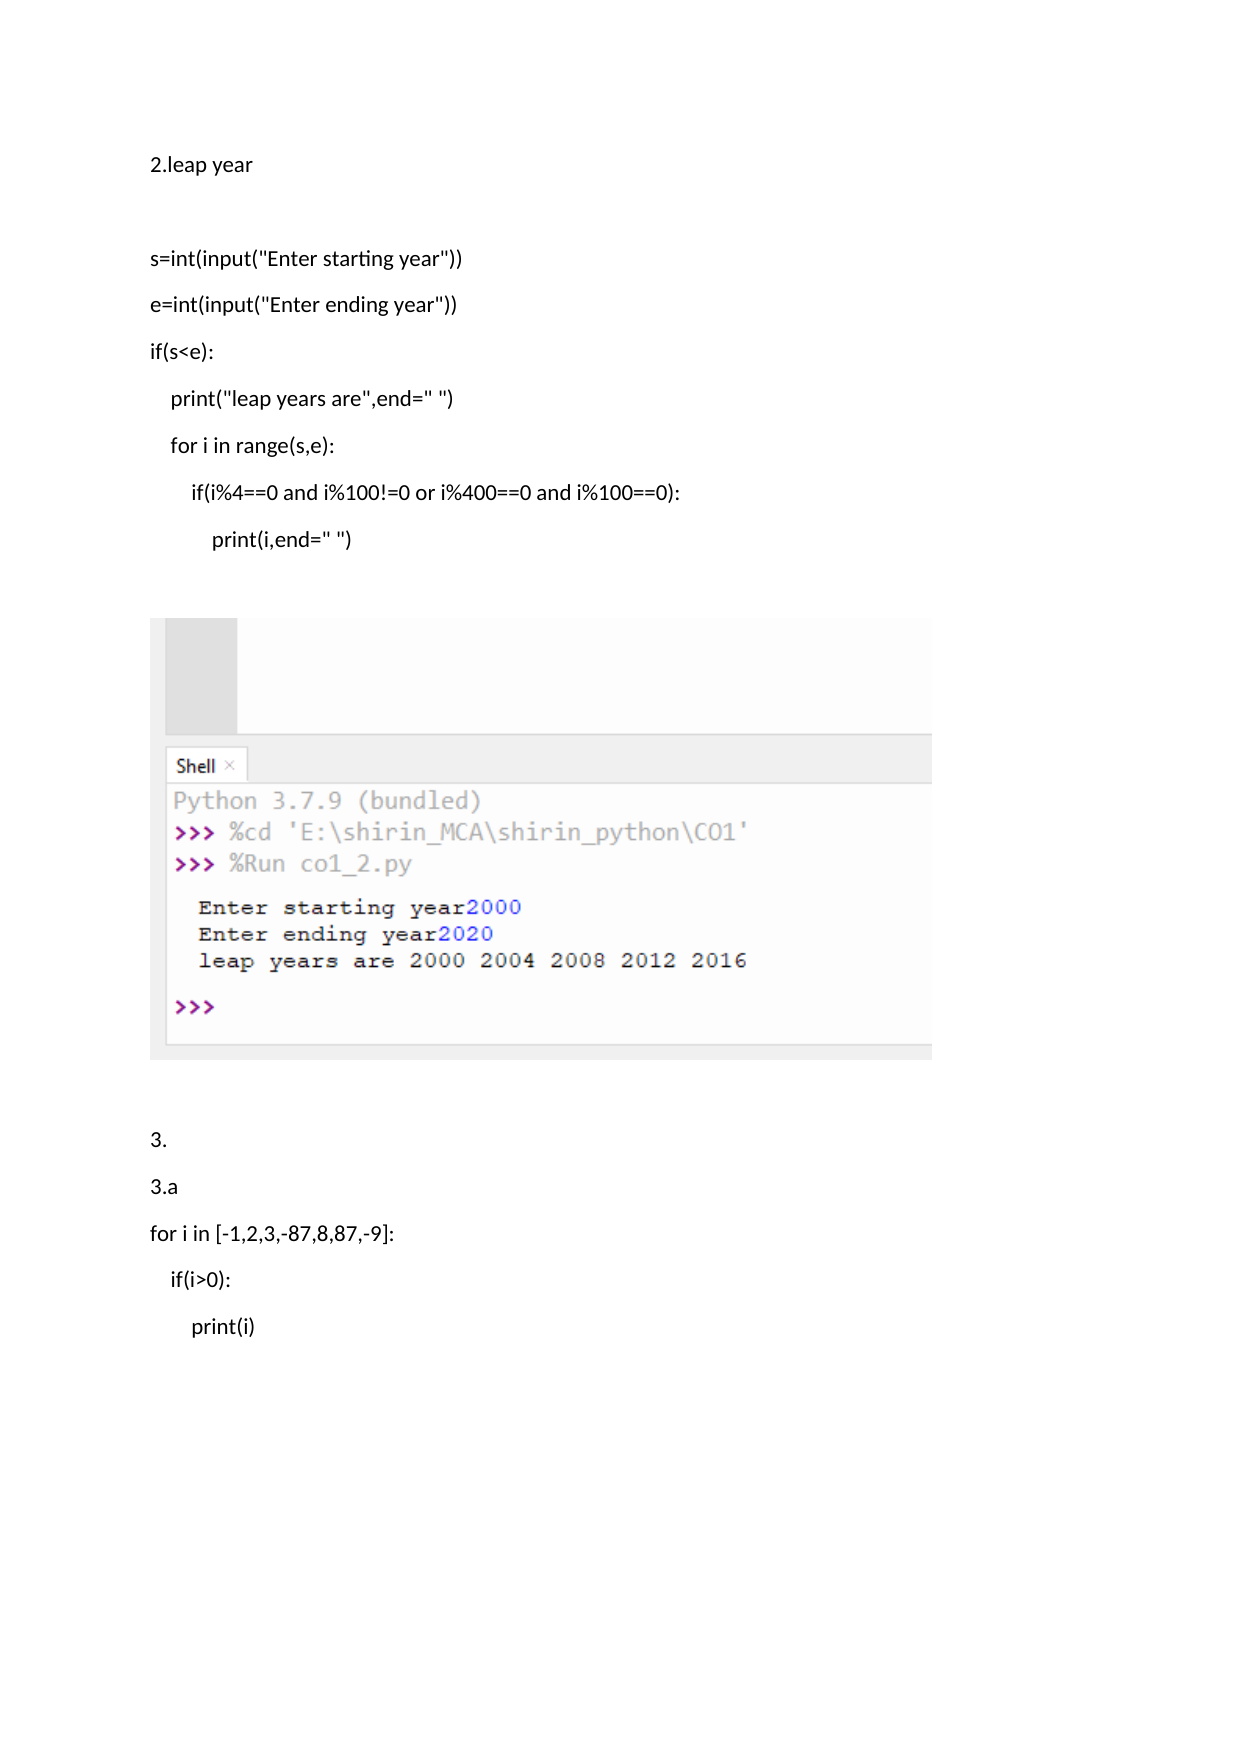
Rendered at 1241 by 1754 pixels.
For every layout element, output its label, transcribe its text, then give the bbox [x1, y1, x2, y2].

text for i in [-1,2,3,-87,8,87,-9]: [150, 1219, 1090, 1247]
text print(i) [150, 1312, 1090, 1340]
text if(s<e): [150, 337, 1090, 366]
text 2.leap year [150, 150, 1090, 178]
text if(i%4==0 and i%100!=0 or i%400==0 and i%100==0): [150, 478, 1090, 506]
text for i in range(s,e): [150, 431, 1090, 459]
text e=int(input("Enter ending year")) [150, 291, 1090, 319]
text s=int(input("Enter starting year")) [150, 244, 1090, 272]
text if(i>0): [150, 1266, 1090, 1293]
text 3.a [150, 1172, 1090, 1200]
text print("leap years are",end=" ") [150, 384, 1090, 412]
text print(i,end=" ") [150, 525, 1090, 553]
text 3. [150, 1125, 1090, 1153]
picture [150, 618, 932, 1060]
